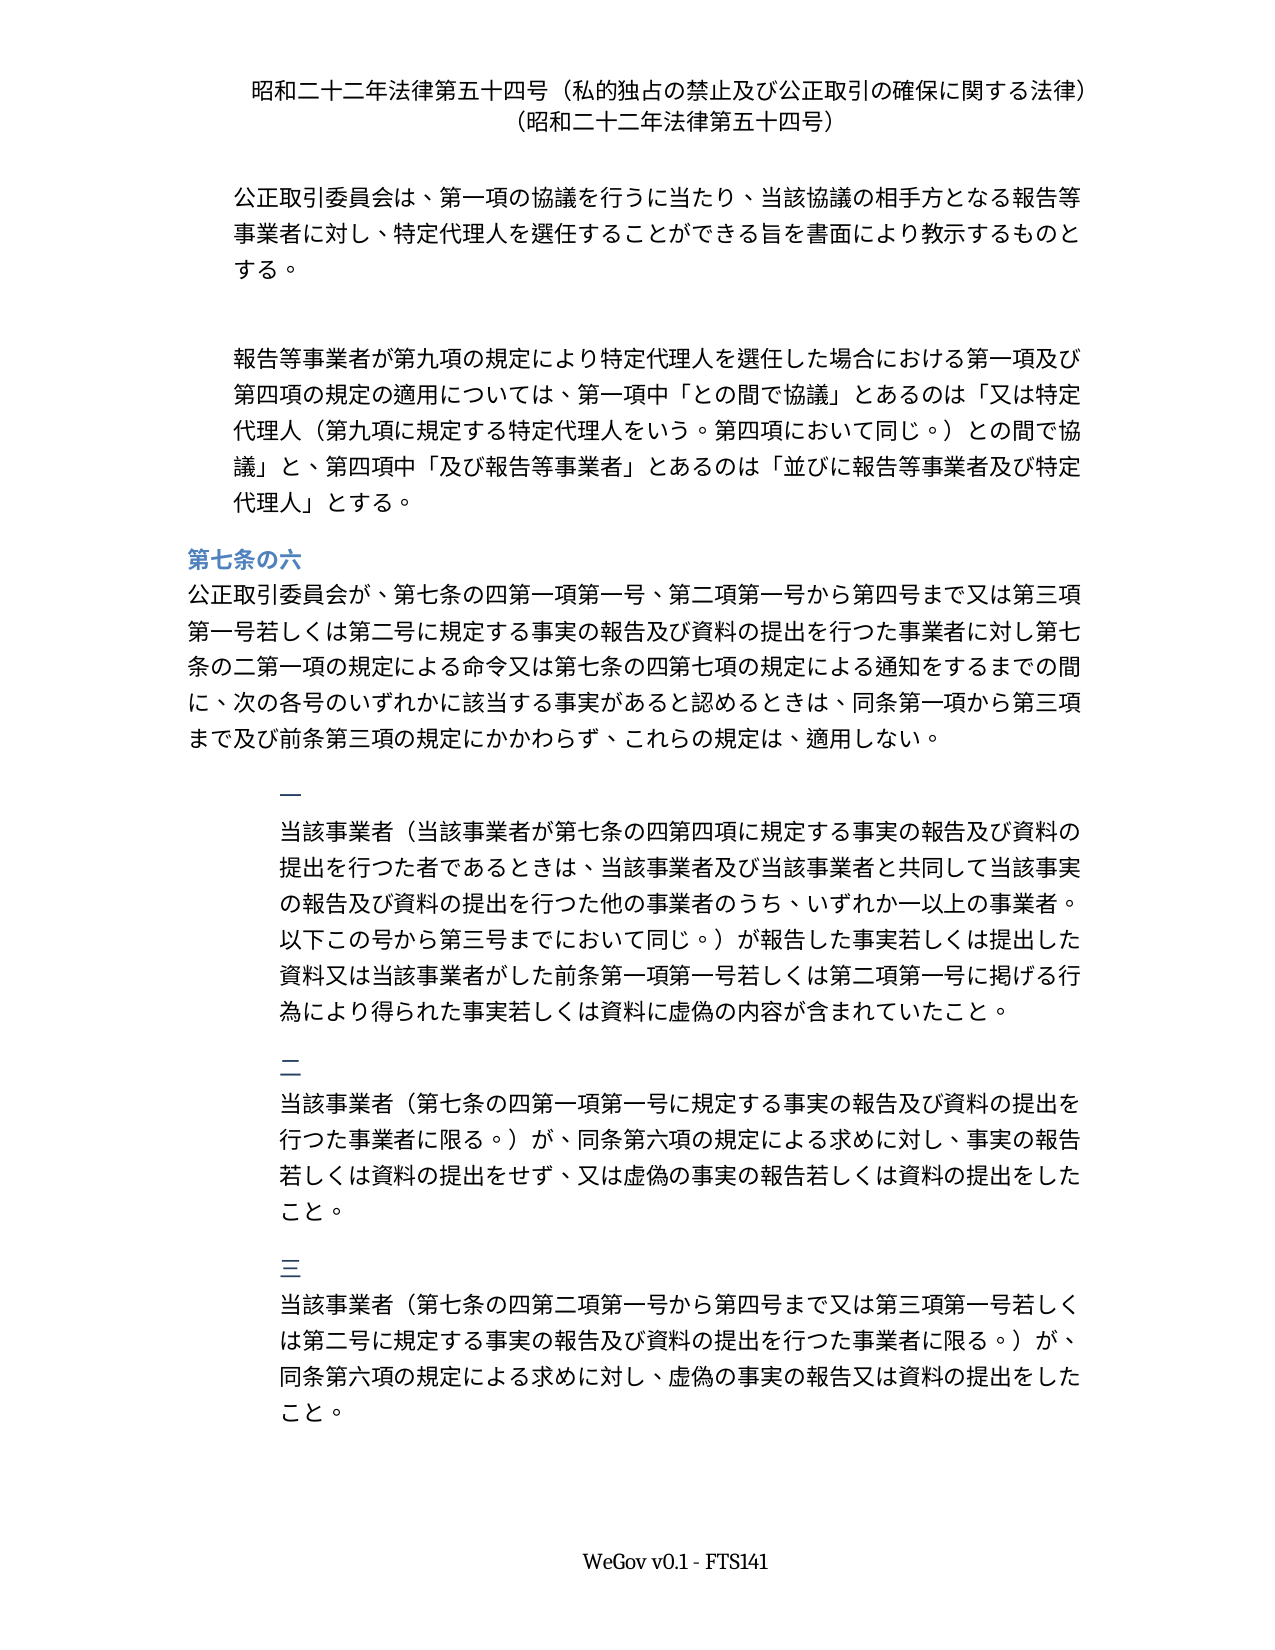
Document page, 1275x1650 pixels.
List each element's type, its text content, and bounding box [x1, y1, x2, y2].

text 当該事業者（当該事業者が第七条の四第四項に規定する事実の報告及び資料の提出を行つた者であるときは、当該事業者及び当該事業者と共同して当該事実の報告及び資料の提出を行つた他の事業者のうち、いずれか一以上の事業者。以下この号から第三号までにおいて同じ。）が報告した事実若しくは提出した資料又は当該事業者がした前条第一項第一号若しくは第二項第一号に掲げる行為により得られた事実若しくは資料に虚偽の内容が含まれていたこと。 [279, 816, 1087, 1027]
text 当該事業者（第七条の四第一項第一号に規定する事実の報告及び資料の提出を行つた事業者に限る。）が、同条第六項の規定による求めに対し、事実の報告若しくは資料の提出をせず、又は虚偽の事実の報告若しくは資料の提出をしたこと。 [279, 1088, 1087, 1227]
subtitle 第七条の六 [187, 543, 1087, 575]
text 報告等事業者が第九項の規定により特定代理人を選任した場合における第一項及び第四項の規定の適用については、第一項中「との間で協議」とあるのは「又は特定代理人（第九項に規定する特定代理人をいう。第四項において同じ。）との間で協議」と、第四項中「及び報告等事業者」とあるのは「並びに報告等事業者及び特定代理人」とする。 [233, 343, 1087, 518]
subtitle 一 [279, 780, 1087, 811]
text 公正取引委員会は、第一項の協議を行うに当たり、当該協議の相手方となる報告等事業者に対し、特定代理人を選任することができる旨を書面により教示するものとする。 [233, 182, 1087, 285]
subtitle 二 [279, 1052, 1087, 1084]
subtitle 三 [279, 1253, 1087, 1284]
text 当該事業者（第七条の四第二項第一号から第四号まで又は第三項第一号若しくは第二号に規定する事実の報告及び資料の提出を行つた事業者に限る。）が、同条第六項の規定による求めに対し、虚偽の事実の報告又は資料の提出をしたこと。 [279, 1289, 1087, 1428]
text 公正取引委員会が、第七条の四第一項第一号、第二項第一号から第四号まで又は第三項第一号若しくは第二号に規定する事実の報告及び資料の提出を行つた事業者に対し第七条の二第一項の規定による命令又は第七条の四第七項の規定による通知をするまでの間に、次の各号のいずれかに該当する事実があると認めるときは、同条第一項から第三項まで及び前条第三項の規定にかかわらず、これらの規定は、適用しない。 [187, 579, 1087, 754]
